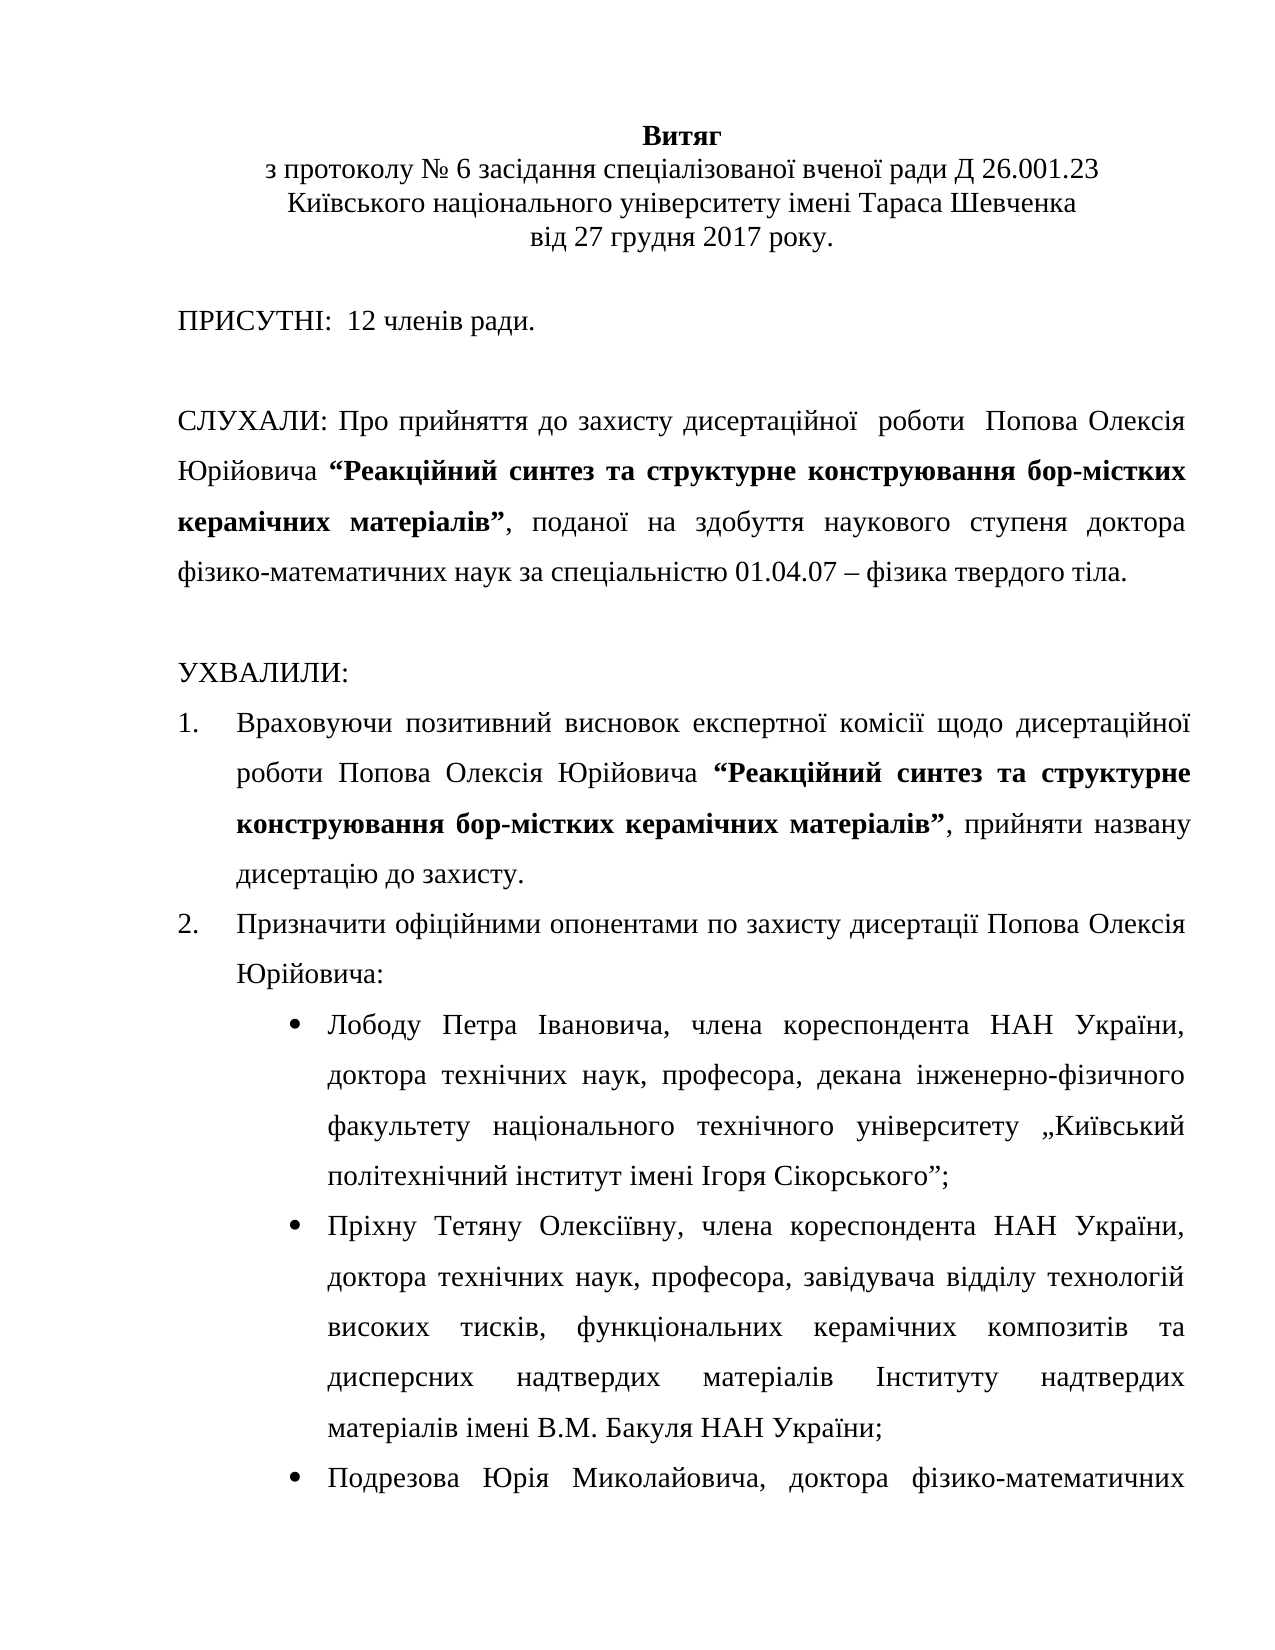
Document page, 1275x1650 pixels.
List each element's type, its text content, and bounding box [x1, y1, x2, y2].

list Призначити офіційними опонентами по захисту дисертації Попова Олексія Юрійовича: [177, 906, 1186, 990]
list Враховуючи позитивний висновок експертної комісії щодо дисертаційної роботи Попова Олексія Юрійовича “Реакційний синтез та структурне конструювання бор-містких керамічних матеріалів”, прийняти названу дисертацію до захисту. [177, 705, 1191, 889]
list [290, 1460, 1186, 1494]
text від 27 грудня 2017 року. [177, 219, 1186, 252]
text СЛУХАЛИ: Про прийняття до захисту дисертаційної роботи Попова Олексія Юрійовича “Реакційний синтез та структурне конструювання бор-містких керамічних матеріалів”, поданої на здобуття наукового ступеня доктора фізико-математичних наук за спеціальністю 01.04.07 – фізика твердого тіла. [177, 403, 1186, 588]
title Витяг [177, 118, 1186, 152]
text Київського національного університету імені Тараса Шевченка [177, 185, 1186, 219]
list Пріхну Тетяну Олексіївну, члена кореспондента НАН України, доктора технічних наук, професора, завідувача відділу технологій високих тисків, функціональних керамічних композитів та дисперсних надтвердих матеріалів Інституту надтвердих матеріалів імені В.М. Бакуля НАН України; [290, 1208, 1186, 1443]
text УХВАЛИЛИ: [177, 655, 1186, 688]
list Лободу Петра Івановича, члена кореспондента НАН України, доктора технічних наук, професора, декана інженерно-фізичного факультету національного технічного університету „Київський політехнічний інститут імені Ігоря Сікорського”; [290, 1007, 1186, 1192]
text з протоколу № 6 засідання спеціалізованої вченої ради Д 26.001.23 [177, 152, 1186, 185]
text ПРИСУТНІ: 12 членів ради. [177, 303, 1186, 336]
